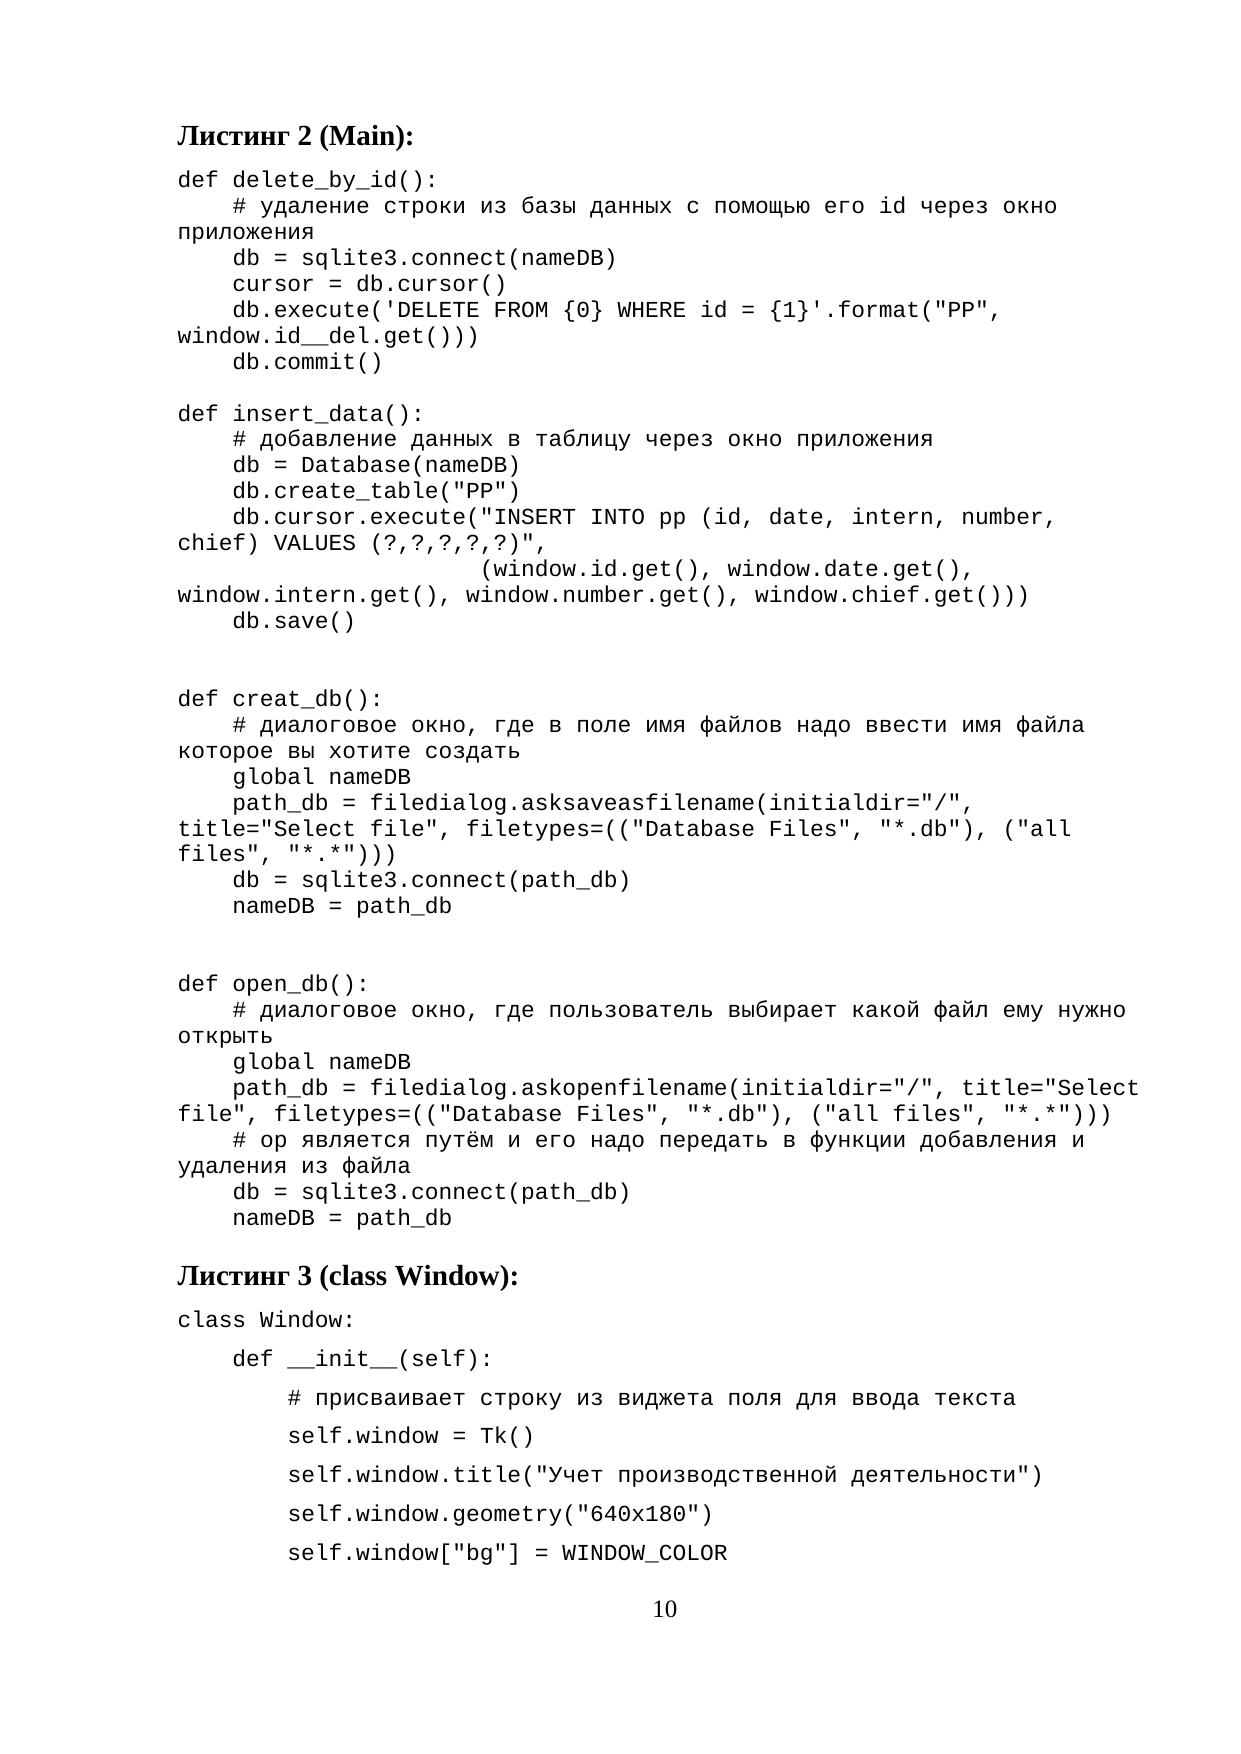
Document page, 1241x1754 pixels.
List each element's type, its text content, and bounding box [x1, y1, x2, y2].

text db.cursor.execute("INSERT INTO pp (id, date, intern, number, chief) VALUES (?,?,?,?,?)", [177, 506, 1152, 557]
text def __init__(self): [177, 1347, 1152, 1373]
text self.window.title("Учет производственной деятельности") [177, 1463, 1152, 1489]
text Листинг 3 (class Window): [177, 1258, 1152, 1291]
text db.execute('DELETE FROM {0} WHERE id = {1}'.format("PP", window.id__del.get())) [177, 298, 1152, 350]
text global nameDB [177, 1050, 1152, 1076]
text global nameDB [177, 765, 1152, 791]
text # диалоговое окно, где в поле имя файлов надо ввести имя файла которое вы хотите создать [177, 713, 1152, 765]
text db.save() [177, 609, 1152, 635]
text def creat_db(): [177, 687, 1152, 713]
text path_db = filedialog.askopenfilename(initialdir="/", title="Select file", filetypes=(("Database Files", "*.db"), ("all files", "*.*"))) [177, 1076, 1152, 1128]
text # добавление данных в таблицу через окно приложения [177, 428, 1152, 454]
text # присваивает строку из виджета поля для ввода текста [177, 1386, 1152, 1412]
text db = Database(nameDB) [177, 454, 1152, 480]
text # диалоговое окно, где пользователь выбирает какой файл ему нужно открыть [177, 998, 1152, 1050]
text # удаление строки из базы данных с помощью его id через окно приложения [177, 194, 1152, 246]
text def delete_by_id(): [177, 168, 1152, 194]
text self.window.geometry("640x180") [177, 1502, 1152, 1528]
text self.window["bg"] = WINDOW_COLOR [177, 1541, 1152, 1567]
text db.commit() [177, 350, 1152, 376]
text # op является путём и его надо передать в функции добавления и удаления из файла [177, 1128, 1152, 1180]
text cursor = db.cursor() [177, 272, 1152, 298]
text (window.id.get(), window.date.get(), window.intern.get(), window.number.get(), window.chief.get())) [177, 557, 1152, 609]
text nameDB = path_db [177, 895, 1152, 921]
text db = sqlite3.connect(path_db) [177, 1180, 1152, 1206]
text nameDB = path_db [177, 1206, 1152, 1232]
text path_db = filedialog.asksaveasfilename(initialdir="/", title="Select file", filetypes=(("Database Files", "*.db"), ("all files", "*.*"))) [177, 791, 1152, 869]
text self.window = Tk() [177, 1425, 1152, 1451]
text db.create_table("PP") [177, 480, 1152, 506]
text db = sqlite3.connect(nameDB) [177, 246, 1152, 272]
text db = sqlite3.connect(path_db) [177, 869, 1152, 895]
text def open_db(): [177, 972, 1152, 998]
text Листинг 2 (Main): [177, 118, 1152, 152]
text class Window: [177, 1308, 1152, 1334]
text def insert_data(): [177, 402, 1152, 428]
